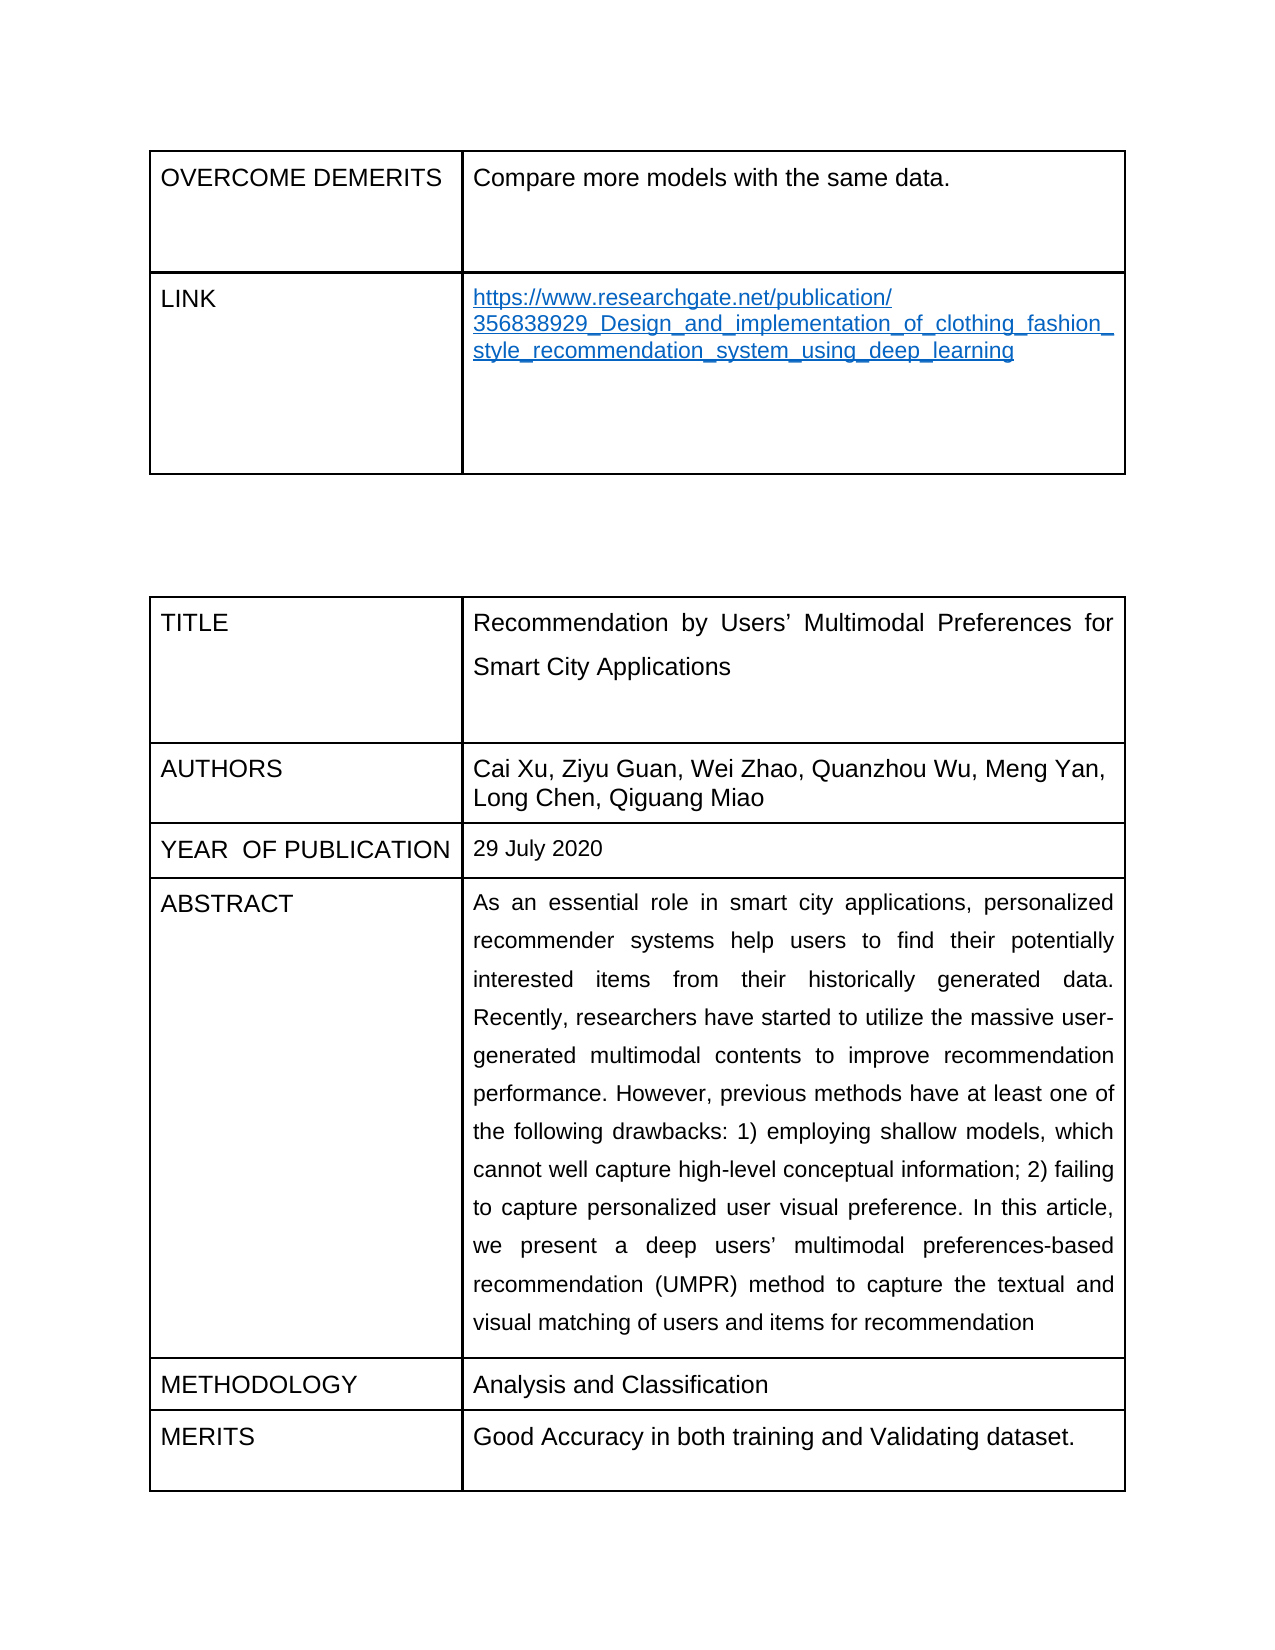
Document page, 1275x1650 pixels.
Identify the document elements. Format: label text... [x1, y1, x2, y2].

table_cell MERITS [151, 1411, 461, 1490]
table_cell 29 July 2020 [464, 824, 1124, 877]
table_cell LINK [151, 274, 461, 473]
table_cell Good Accuracy in both training and Validating dataset. [464, 1411, 1124, 1490]
table_cell YEAR OF PUBLICATION [151, 824, 461, 877]
table_cell AUTHORS [151, 744, 461, 822]
table_header Recommendation by Users’ Multimodal Preferences for Smart City Applications [464, 598, 1124, 742]
table_cell Analysis and Classification [464, 1359, 1124, 1409]
table_cell Cai Xu, Ziyu Guan, Wei Zhao, Quanzhou Wu, Meng Yan, Long Chen, Qiguang Miao [464, 744, 1124, 822]
table_cell ABSTRACT [151, 879, 461, 1357]
table_header TITLE [151, 598, 461, 742]
table_cell https://www.researchgate.net/publication/356838929_Design_and_implementation_of_clothing_fashion_style_recommendation_system_using_deep_learning [464, 274, 1124, 473]
table_cell Compare more models with the same data. [464, 152, 1124, 271]
table_cell METHODOLOGY [151, 1359, 461, 1409]
table_cell As an essential role in smart city applications, personalized recommender systems help users to find their potentially interested items from their historically generated data. Recently, researchers have started to utilize the massive user-generated multimodal contents to improve recommendation performance. However, previous methods have at least one of the following drawbacks: 1) employing shallow models, which cannot well capture high-level conceptual information; 2) failing to capture personalized user visual preference. In this article, we present a deep users’ multimodal preferences-based recommendation (UMPR) method to capture the textual and visual matching of users and items for recommendation [464, 879, 1124, 1357]
table_cell OVERCOME DEMERITS [151, 152, 461, 271]
